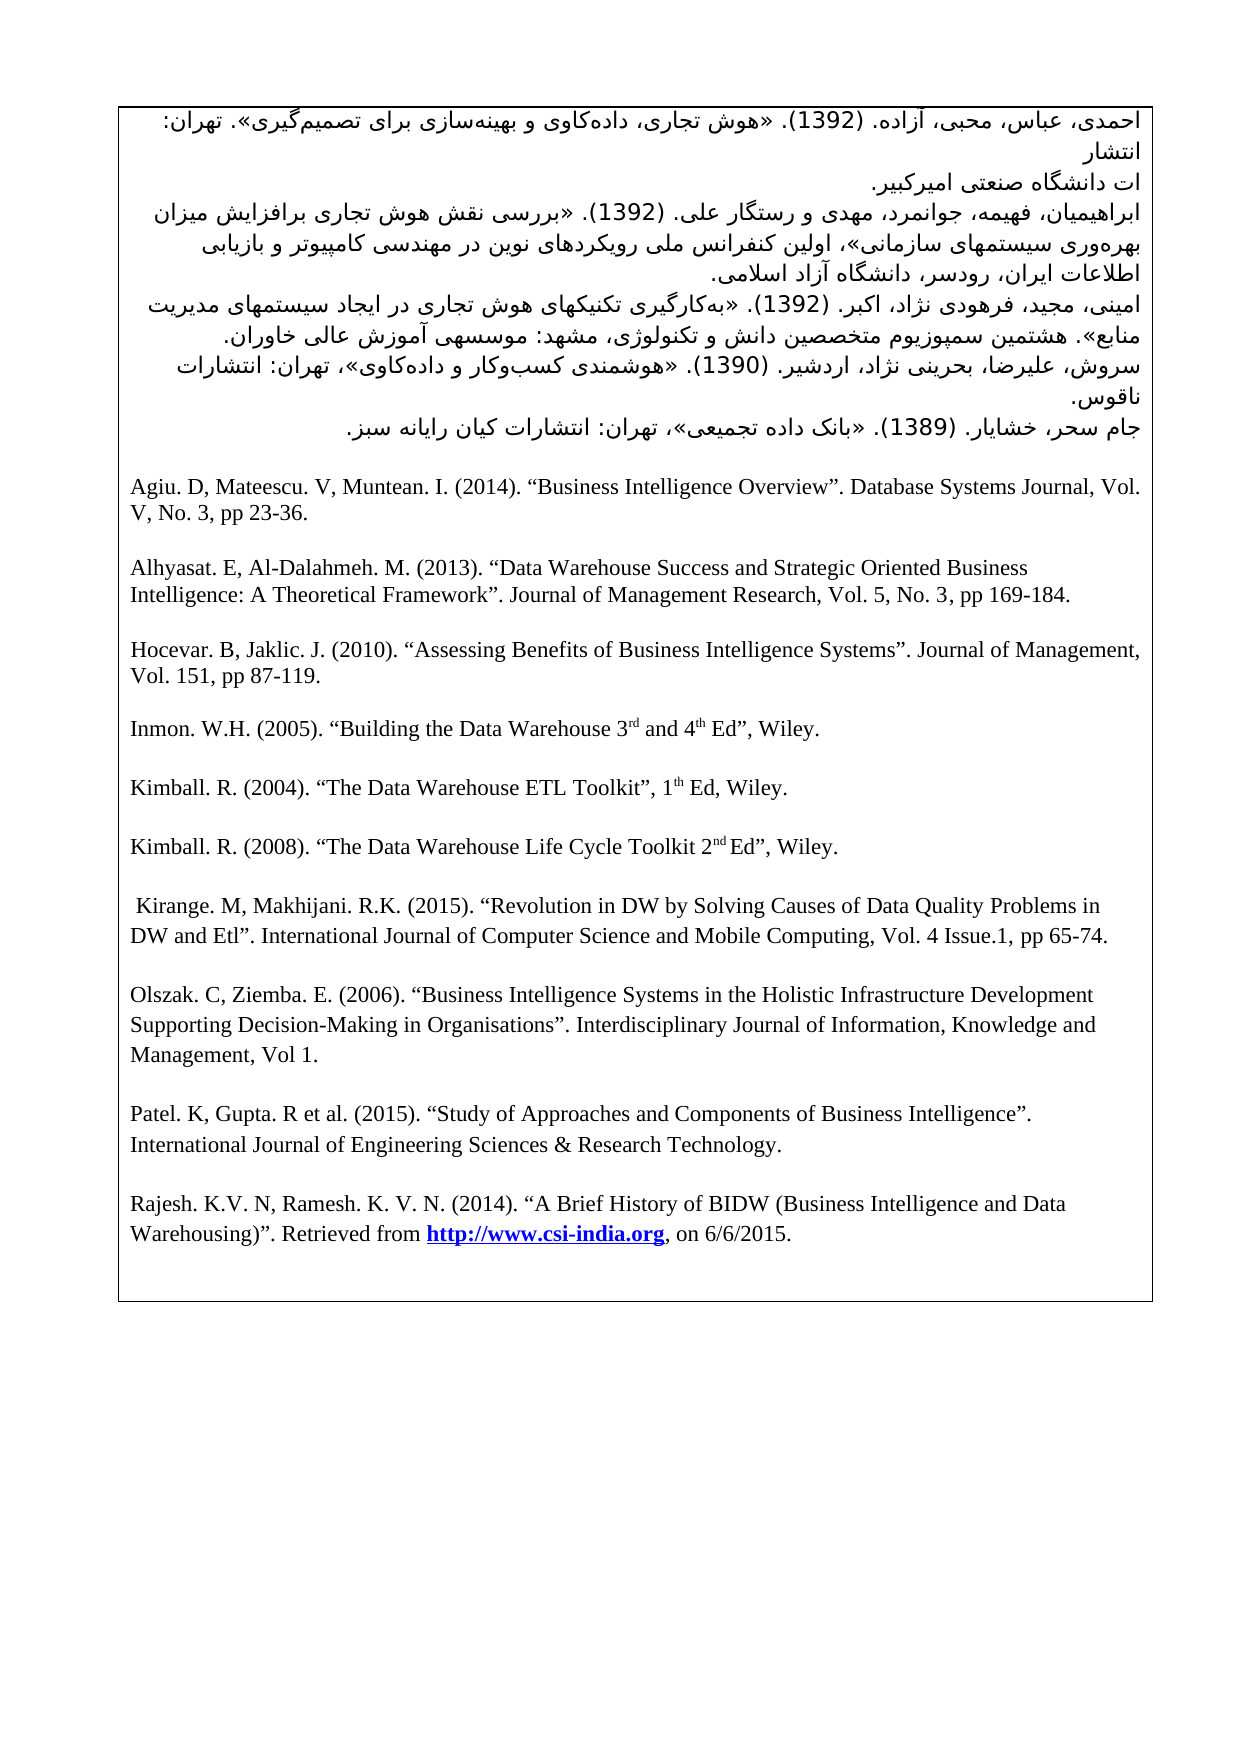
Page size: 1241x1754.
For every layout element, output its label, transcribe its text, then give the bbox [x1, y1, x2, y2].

table_cell احمدی، عباس، محبی، آزاده. (1392). «هوش تجاری، داده‌کاوی و بهینه‌سازی برای تصمیم‌گیری». تهران: انتشار ات دانشگاه صنعتی امیرکبیر. ابراهیمیان، فهیمه، جوانمرد، مهدی و رستگار علی. (1392). «بررسی نقش هوش تجاری برافزایش میزان بهره‌وری سیستمهای سازمانی»، اولین کنفرانس ملی رویکردهای نوین در مهندسی کامپیوتر و بازیابی اطلاعات ایران، رودسر، دانشگاه آزاد اسلامی. امینی، مجید، فرهودی نژاد، اکبر. (1392). «به‌کارگیری تکنیکهای هوش تجاری در ایجاد سیستمهای مدیریت منابع». هشتمین سمپوزیوم متخصصین دانش و تکنولوژی، مشهد: موسسهی آموزش عالی خاوران. سروش، علیرضا، بحرینی نژاد، اردشیر. (1390). «هوشمندی کسب‌وکار و داده‌کاوی»، تهران: انتشارات ناقوس. جام سحر، خشایار. (1389). «بانک داده تجمیعی»، تهران: انتشارات کیان رایانه سبز. Agiu. D, Mateescu. V, Muntean. I. (2014). “Business Intelligence Overview”. Database Systems Journal, Vol. V, No. 3, pp 23-36. Alhyasat. E, Al-Dalahmeh. M. (2013). “Data Warehouse Success and Strategic Oriented Business Intelligence: A Theoretical Framework”. Journal of Management Research, Vol. 5, No. 3, pp 169-184. Hocevar. B, Jaklic. J. (2010). “Assessing Benefits of Business Intelligence Systems”. Journal of Management, Vol. 151, pp 87-119. Inmon. W.H. (2005). “Building the Data Warehouse 3rd and 4th Ed”, Wiley. Kimball. R. (2004). “The Data Warehouse ETL Toolkit”, 1th Ed, Wiley. Kimball. R. (2008). “The Data Warehouse Life Cycle Toolkit 2nd Ed”, Wiley. Kirange. M, Makhijani. R.K. (2015). “Revolution in DW by Solving Causes of Data Quality Problems in DW and Etl”. International Journal of Computer Science and Mobile Computing, Vol. 4 Issue.1, pp 65-74. Olszak. C, Ziemba. E. (2006). “Business Intelligence Systems in the Holistic Infrastructure Development Supporting Decision-Making in Organisations”. Interdisciplinary Journal of Information, Knowledge and Management, Vol 1. Patel. K, Gupta. R et al. (2015). “Study of Approaches and Components of Business Intelligence”. International Journal of Engineering Sciences & Research Technology. Rajesh. K.V. N, Ramesh. K. V. N. (2014). “A Brief History of BIDW (Business Intelligence and Data Warehousing)”. Retrieved from http://www.csi-india.org, on 6/6/2015. [119, 108, 1152, 1301]
